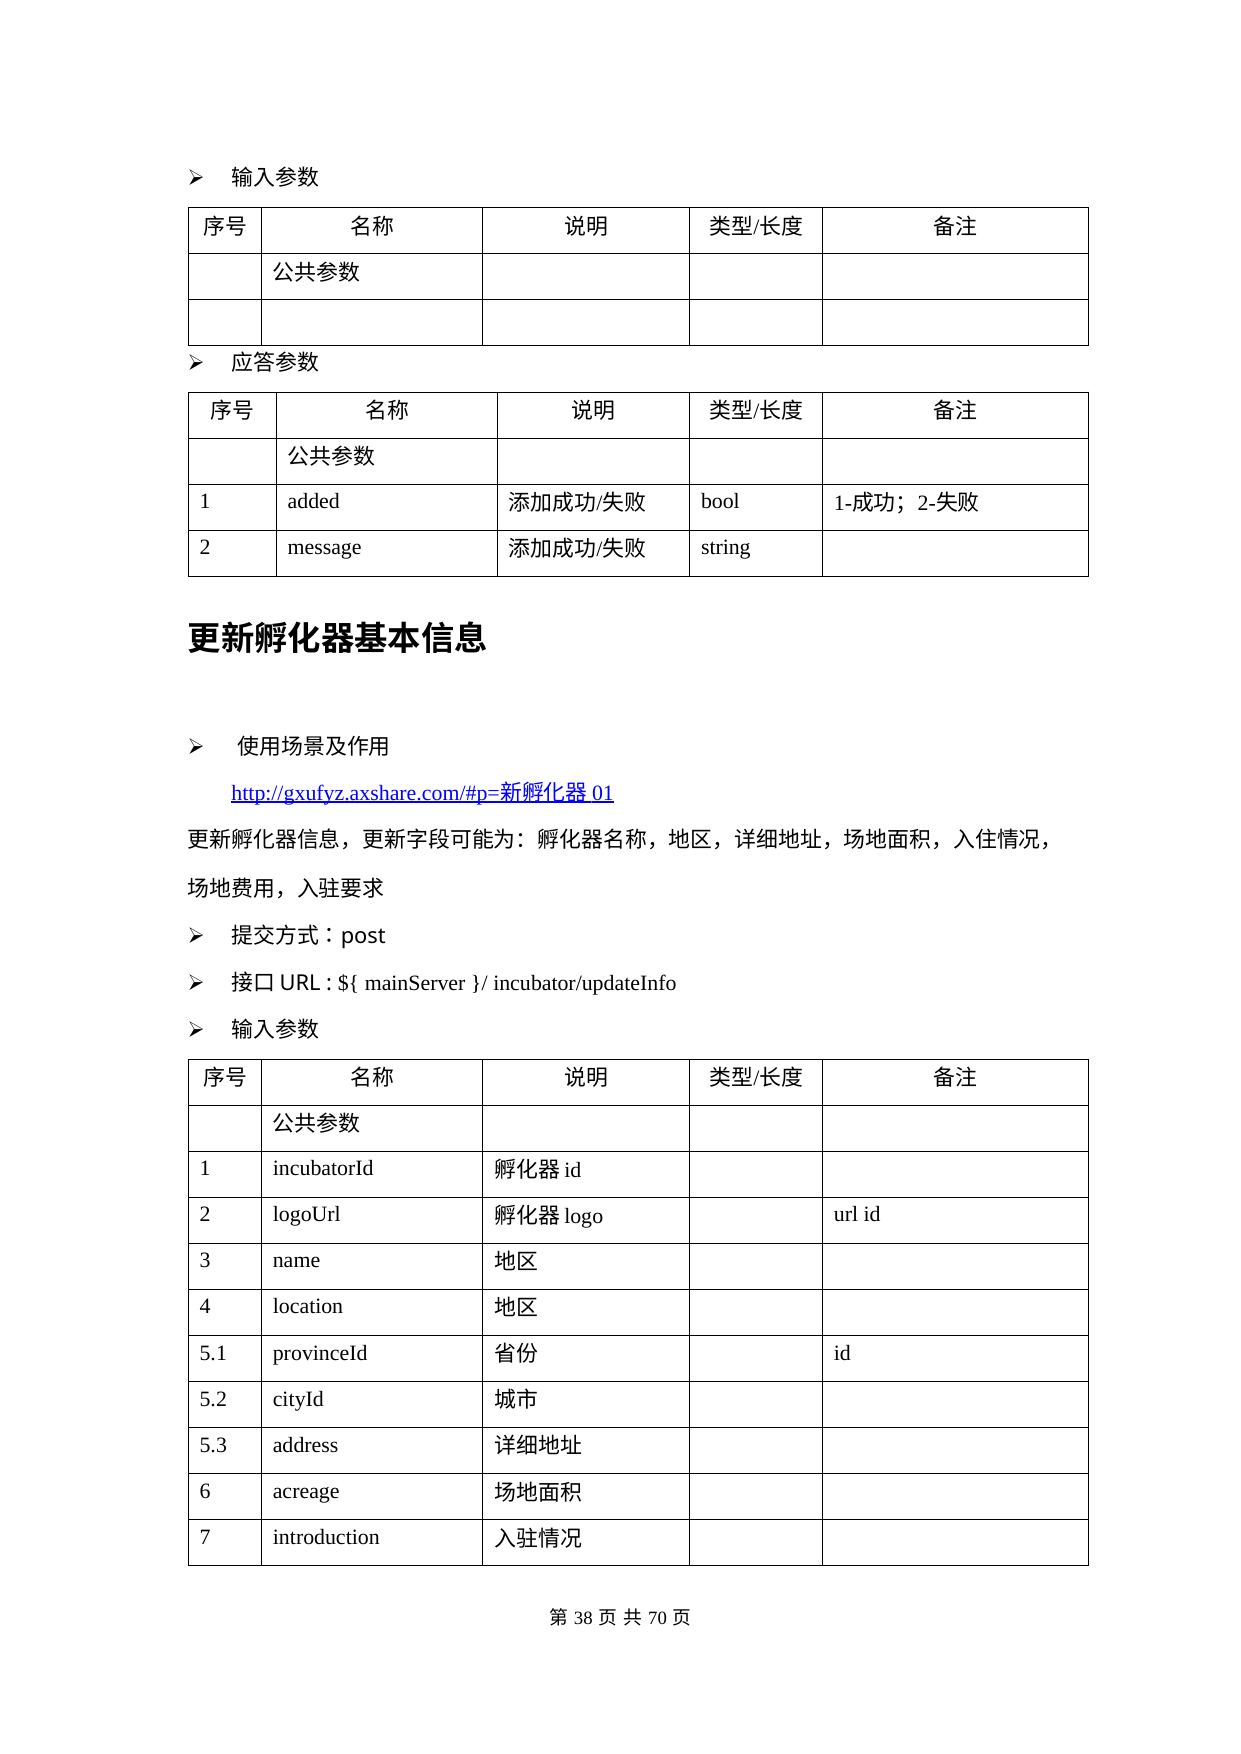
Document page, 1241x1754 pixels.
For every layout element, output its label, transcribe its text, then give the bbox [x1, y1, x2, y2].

subtitle 更新孵化器基本信息 [187, 604, 1053, 669]
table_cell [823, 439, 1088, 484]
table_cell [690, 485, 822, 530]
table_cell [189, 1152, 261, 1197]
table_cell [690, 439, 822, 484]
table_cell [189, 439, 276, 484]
list 输入参数 [187, 162, 1053, 194]
text 更新孵化器信息，更新字段可能为：孵化器名称，地区，详细地址，场地面积，入住情况，场地费用，入驻要求 [187, 822, 1053, 903]
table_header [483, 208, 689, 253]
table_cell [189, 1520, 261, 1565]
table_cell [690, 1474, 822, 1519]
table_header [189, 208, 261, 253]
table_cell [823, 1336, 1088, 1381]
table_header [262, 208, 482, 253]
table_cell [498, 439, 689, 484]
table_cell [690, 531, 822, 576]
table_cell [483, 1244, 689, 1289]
list 应答参数 [187, 346, 1053, 379]
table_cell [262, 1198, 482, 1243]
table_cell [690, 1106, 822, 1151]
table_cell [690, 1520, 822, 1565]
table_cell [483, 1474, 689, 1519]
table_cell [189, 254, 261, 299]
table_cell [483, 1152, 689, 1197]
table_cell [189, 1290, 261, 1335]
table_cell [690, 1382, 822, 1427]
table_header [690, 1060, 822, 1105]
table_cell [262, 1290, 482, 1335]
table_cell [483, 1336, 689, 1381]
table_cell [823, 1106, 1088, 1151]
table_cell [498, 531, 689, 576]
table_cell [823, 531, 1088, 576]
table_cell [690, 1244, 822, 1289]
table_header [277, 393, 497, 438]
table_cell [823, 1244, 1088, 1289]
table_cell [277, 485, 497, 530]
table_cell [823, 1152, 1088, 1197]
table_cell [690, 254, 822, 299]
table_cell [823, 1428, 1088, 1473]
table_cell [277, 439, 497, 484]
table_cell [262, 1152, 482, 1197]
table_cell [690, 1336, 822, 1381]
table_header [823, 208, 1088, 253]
list 输入参数 [187, 1013, 1053, 1046]
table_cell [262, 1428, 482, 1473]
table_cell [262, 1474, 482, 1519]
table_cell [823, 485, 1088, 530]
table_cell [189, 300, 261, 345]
text http://gxufyz.axshare.com/#p=新孵化器01 [187, 776, 1053, 809]
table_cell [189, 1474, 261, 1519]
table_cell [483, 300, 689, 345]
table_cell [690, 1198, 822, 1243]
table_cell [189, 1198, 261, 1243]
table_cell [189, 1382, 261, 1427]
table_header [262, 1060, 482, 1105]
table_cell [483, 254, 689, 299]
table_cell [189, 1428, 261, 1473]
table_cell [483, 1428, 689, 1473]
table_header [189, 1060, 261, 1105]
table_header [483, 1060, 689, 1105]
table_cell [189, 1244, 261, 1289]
list 提交方式：post [187, 919, 1053, 951]
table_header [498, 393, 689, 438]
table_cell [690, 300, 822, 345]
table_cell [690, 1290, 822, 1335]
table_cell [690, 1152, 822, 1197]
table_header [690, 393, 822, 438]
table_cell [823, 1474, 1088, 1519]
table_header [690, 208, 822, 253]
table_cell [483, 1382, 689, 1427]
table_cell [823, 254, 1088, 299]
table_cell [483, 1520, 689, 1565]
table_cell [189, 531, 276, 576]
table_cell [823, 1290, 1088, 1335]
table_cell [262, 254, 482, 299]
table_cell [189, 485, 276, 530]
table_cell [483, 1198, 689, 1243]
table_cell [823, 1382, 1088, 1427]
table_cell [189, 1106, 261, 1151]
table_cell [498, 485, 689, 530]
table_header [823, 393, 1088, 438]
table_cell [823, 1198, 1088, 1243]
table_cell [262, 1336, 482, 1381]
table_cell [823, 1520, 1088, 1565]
list 使用场景及作用 [187, 731, 1053, 763]
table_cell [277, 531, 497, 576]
list 接口URL : ${ mainServer }/ incubator/updateInfo [187, 966, 1053, 998]
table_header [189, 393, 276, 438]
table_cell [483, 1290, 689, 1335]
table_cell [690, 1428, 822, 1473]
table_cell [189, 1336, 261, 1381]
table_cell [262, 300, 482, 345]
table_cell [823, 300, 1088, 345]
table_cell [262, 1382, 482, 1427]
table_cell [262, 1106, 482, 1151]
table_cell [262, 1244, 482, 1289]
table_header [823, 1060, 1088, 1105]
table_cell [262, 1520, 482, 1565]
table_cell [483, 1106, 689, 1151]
